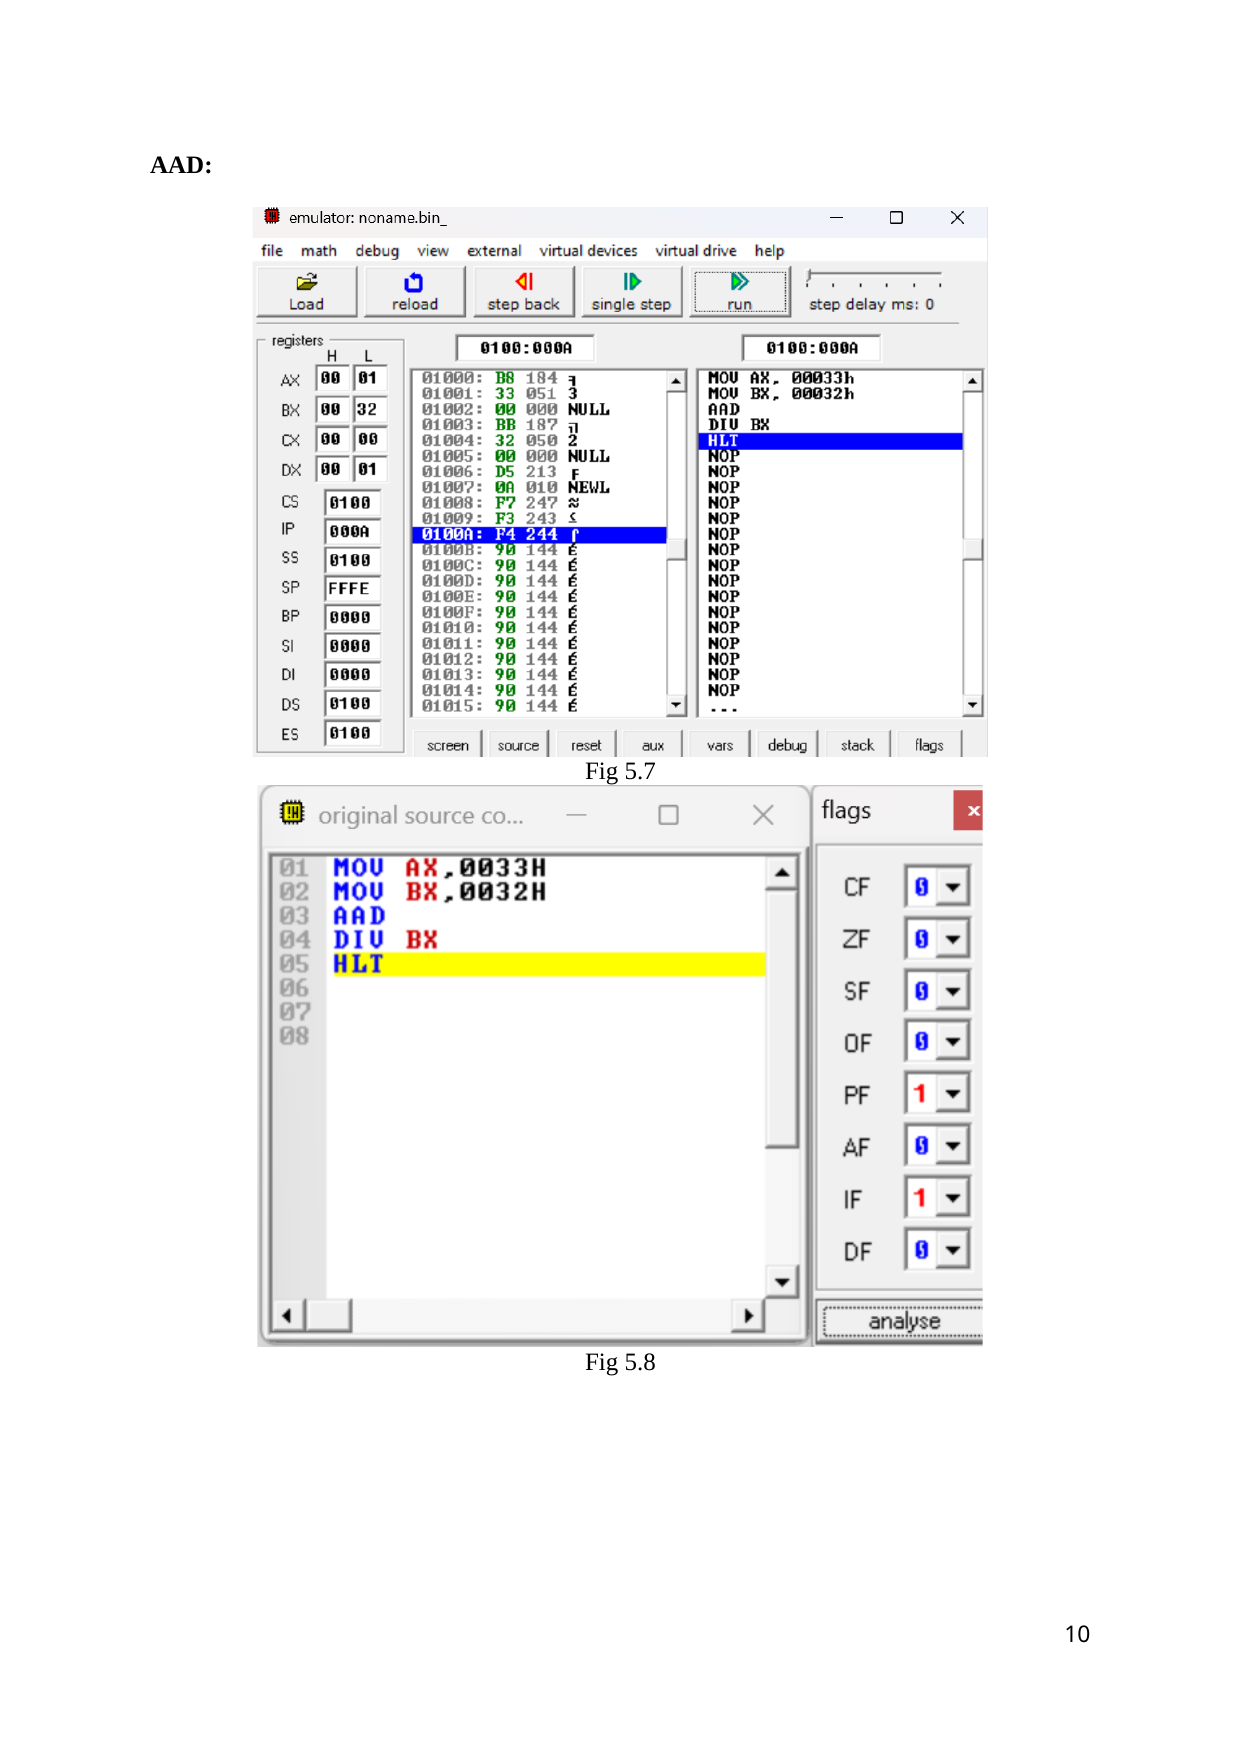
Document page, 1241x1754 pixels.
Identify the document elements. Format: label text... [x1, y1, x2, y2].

text Fig 5.8 [150, 1347, 1090, 1375]
picture [257, 785, 983, 1347]
text AAD: [150, 150, 1090, 179]
text Fig 5.7 [150, 756, 1090, 785]
picture [252, 207, 988, 757]
